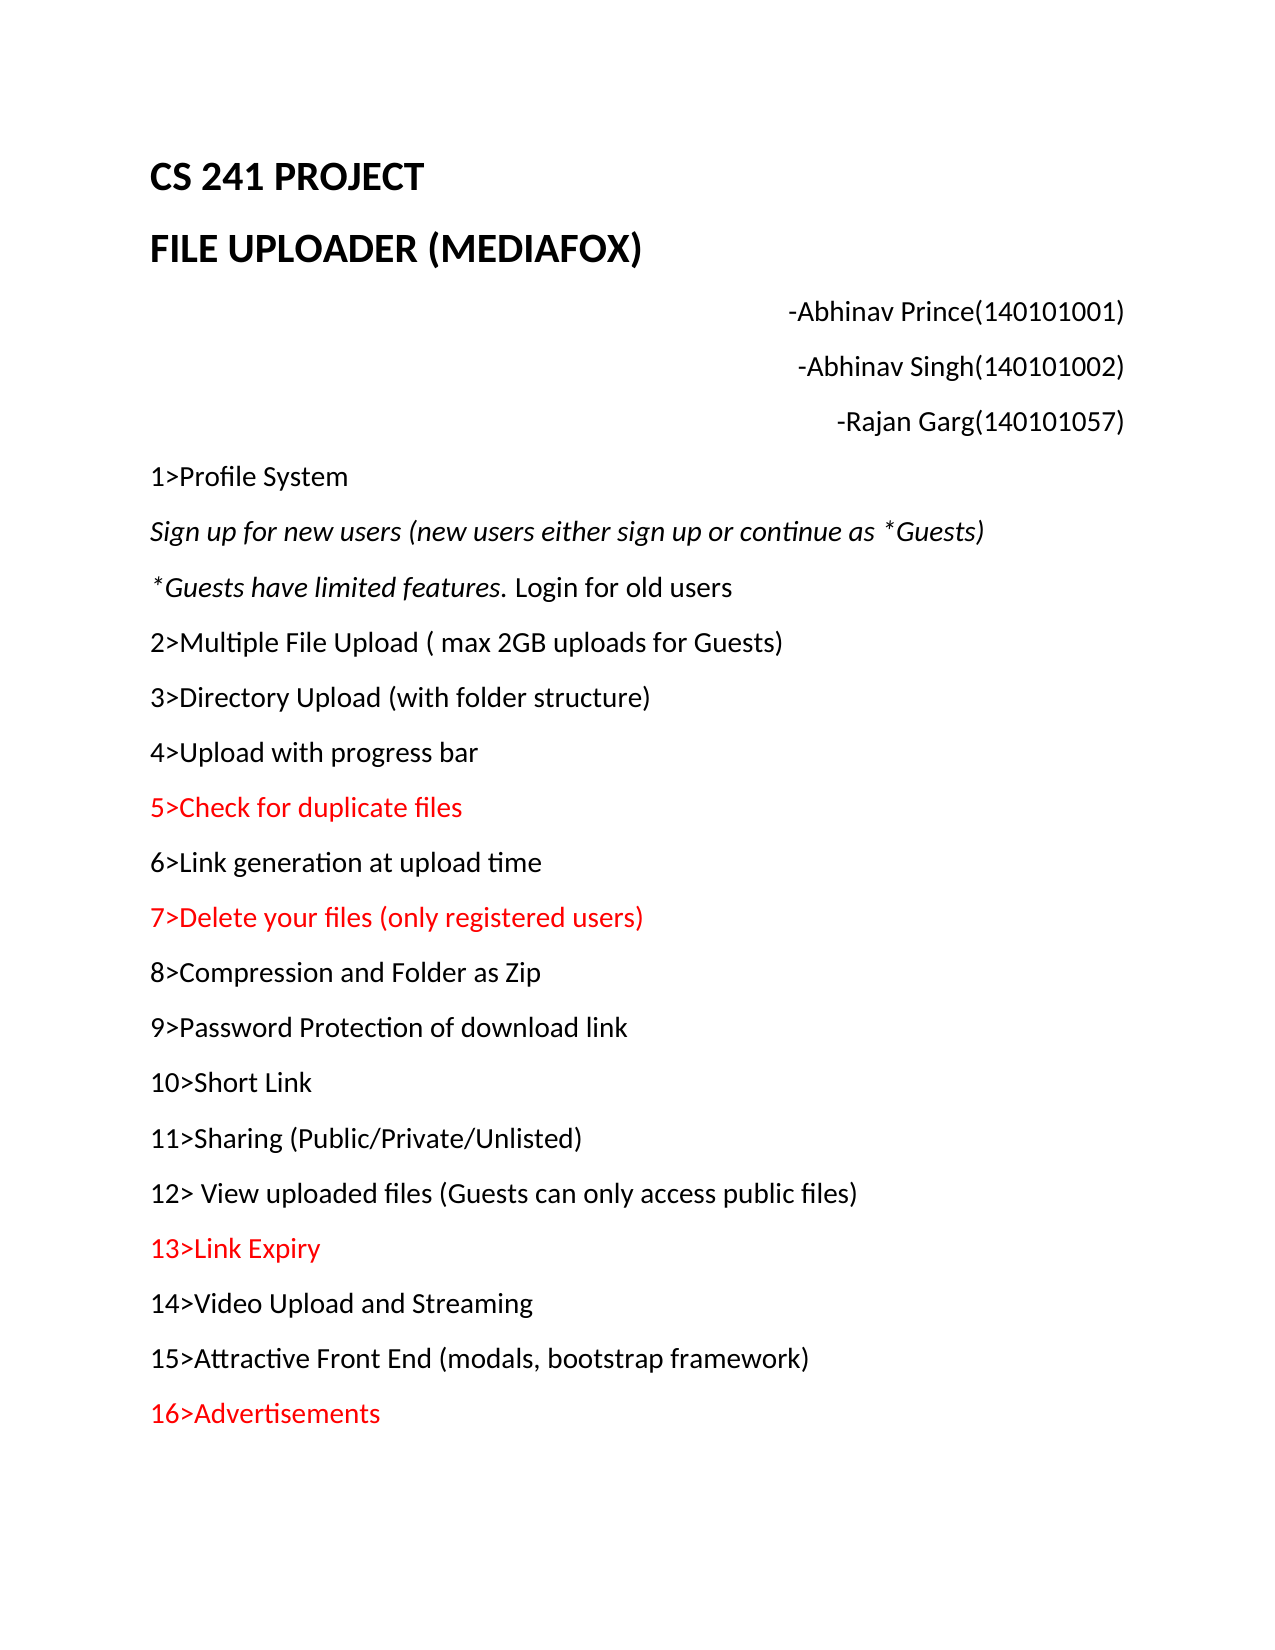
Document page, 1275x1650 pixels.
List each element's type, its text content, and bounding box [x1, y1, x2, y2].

text 16>Advertisements [150, 1395, 1125, 1431]
text 12> View uploaded files (Guests can only access public files) [150, 1175, 1125, 1210]
text FILE UPLOADER (MEDIAFOX) [150, 222, 1125, 272]
text -Abhinav Prince(140101001) [150, 293, 1125, 329]
text 5>Check for duplicate files [150, 789, 1125, 825]
text 7>Delete your files (only registered users) [150, 899, 1125, 935]
text 4>Upload with progress bar [150, 734, 1125, 769]
text CS 241 PROJECT [150, 150, 1125, 201]
text 6>Link generation at upload time [150, 844, 1125, 880]
text 1>Profile System [150, 458, 1125, 494]
text *Guests have limited features. Login for old users [150, 569, 1125, 604]
text 13>Link Expiry [150, 1230, 1125, 1266]
text 14>Video Upload and Streaming [150, 1285, 1125, 1321]
text -Rajan Garg(140101057) [150, 403, 1125, 439]
text 9>Password Protection of download link [150, 1009, 1125, 1045]
text 2>Multiple File Upload ( max 2GB uploads for Guests) [150, 624, 1125, 659]
text 8>Compression and Folder as Zip [150, 954, 1125, 990]
text Sign up for new users (new users either sign up or continue as *Guests) [150, 513, 1125, 549]
text 10>Short Link [150, 1064, 1125, 1100]
text 11>Sharing (Public/Private/Unlisted) [150, 1120, 1125, 1155]
text 3>Directory Upload (with folder structure) [150, 679, 1125, 714]
text 15>Attractive Front End (modals, bootstrap framework) [150, 1340, 1125, 1376]
text -Abhinav Singh(140101002) [150, 348, 1125, 384]
